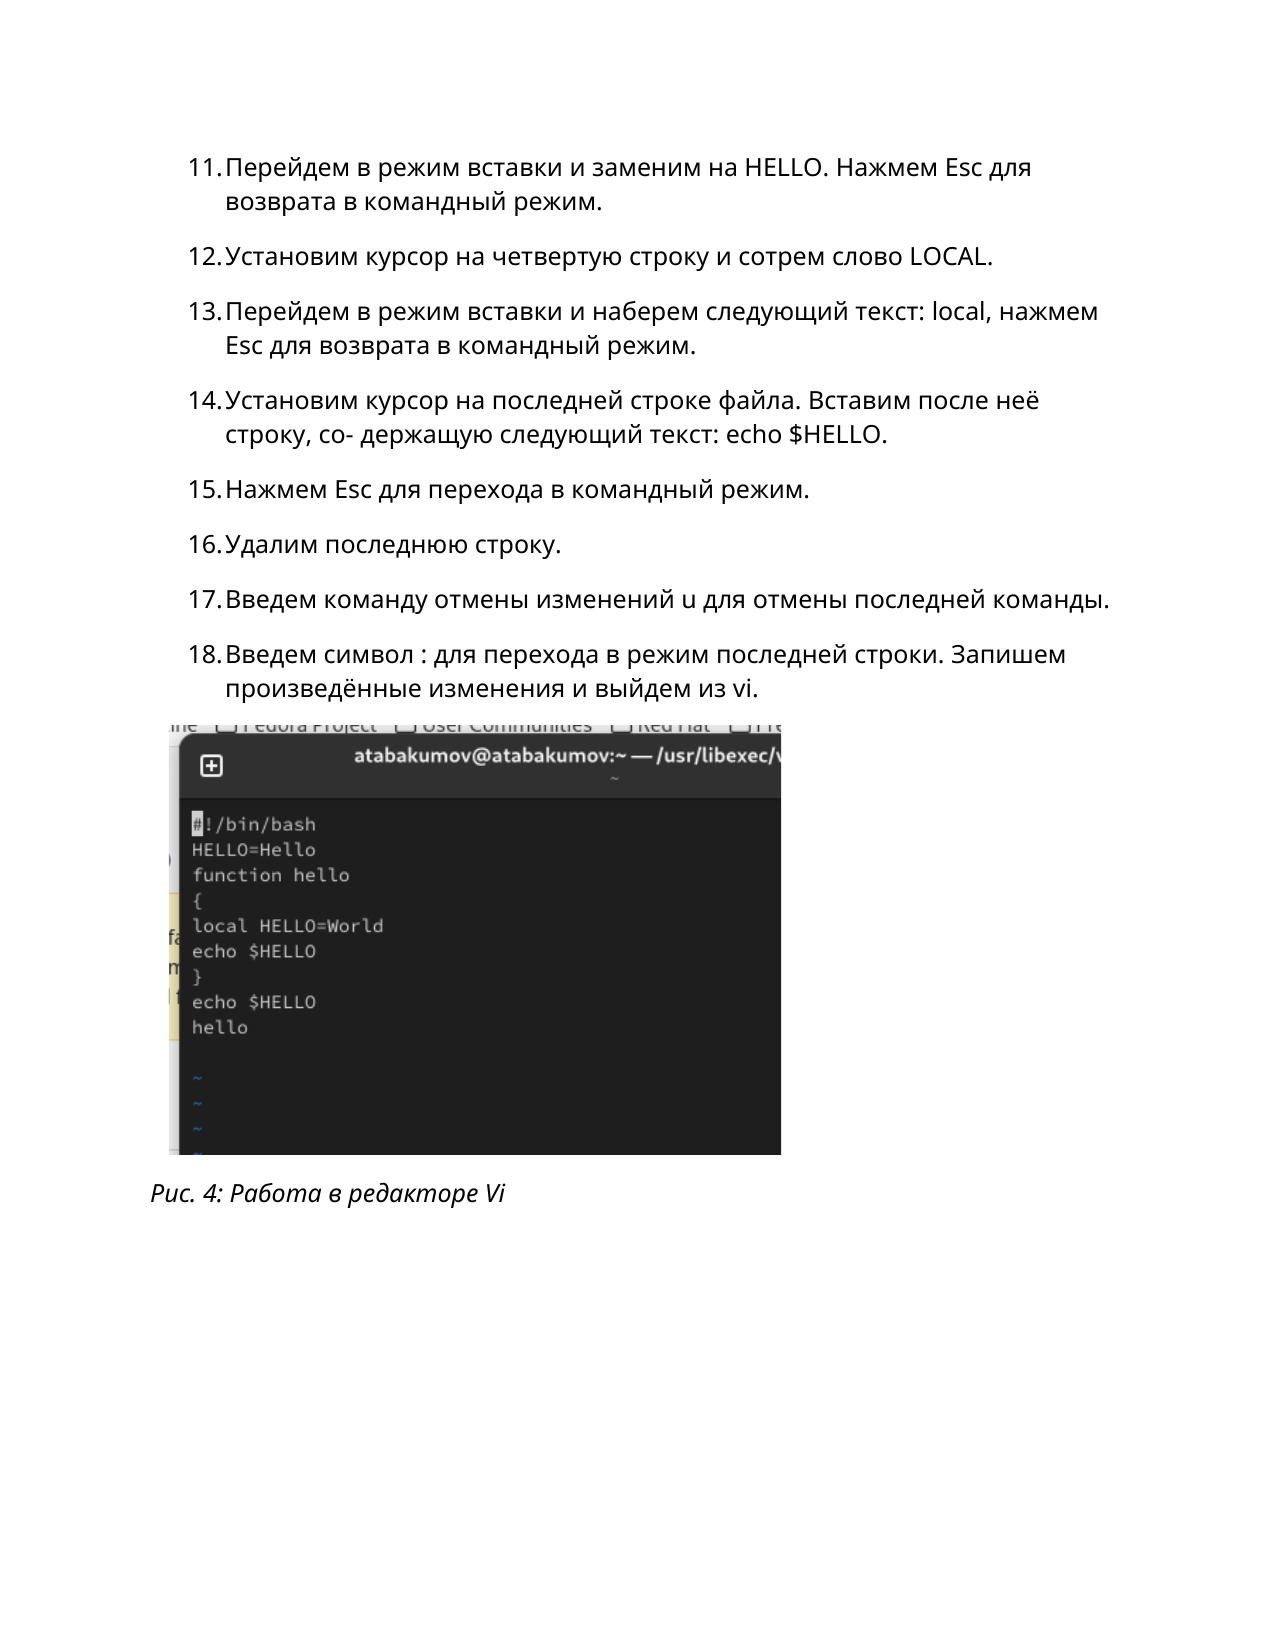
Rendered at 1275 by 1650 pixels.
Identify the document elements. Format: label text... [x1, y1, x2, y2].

list Удалим последнюю строку. [187, 527, 1125, 561]
list Перейдем в режим вставки и заменим на HELLO. Нажмем Esc для возврата в командный режим. [187, 150, 1125, 218]
list Установим курсор на четвертую строку и сотрем слово LOCAL. [187, 239, 1125, 273]
list Нажмем Esc для перехода в командный режим. [187, 472, 1125, 506]
list Введем команду отмены изменений u для отмены последней команды. [187, 582, 1125, 616]
list Перейдем в режим вставки и наберем следующий текст: local, нажмем Esc для возврата в командный режим. [187, 294, 1125, 362]
list Установим курсор на последней строке файла. Вставим после неё строку, со- держащую следующий текст: echo $HELLO. [187, 383, 1125, 451]
picture [168, 725, 782, 1155]
text Рис. 4: Работа в редакторе Vi [150, 1176, 1125, 1210]
list Введем символ : для перехода в режим последней строки. Запишем произведённые изменения и выйдем из vi. [187, 636, 1125, 704]
